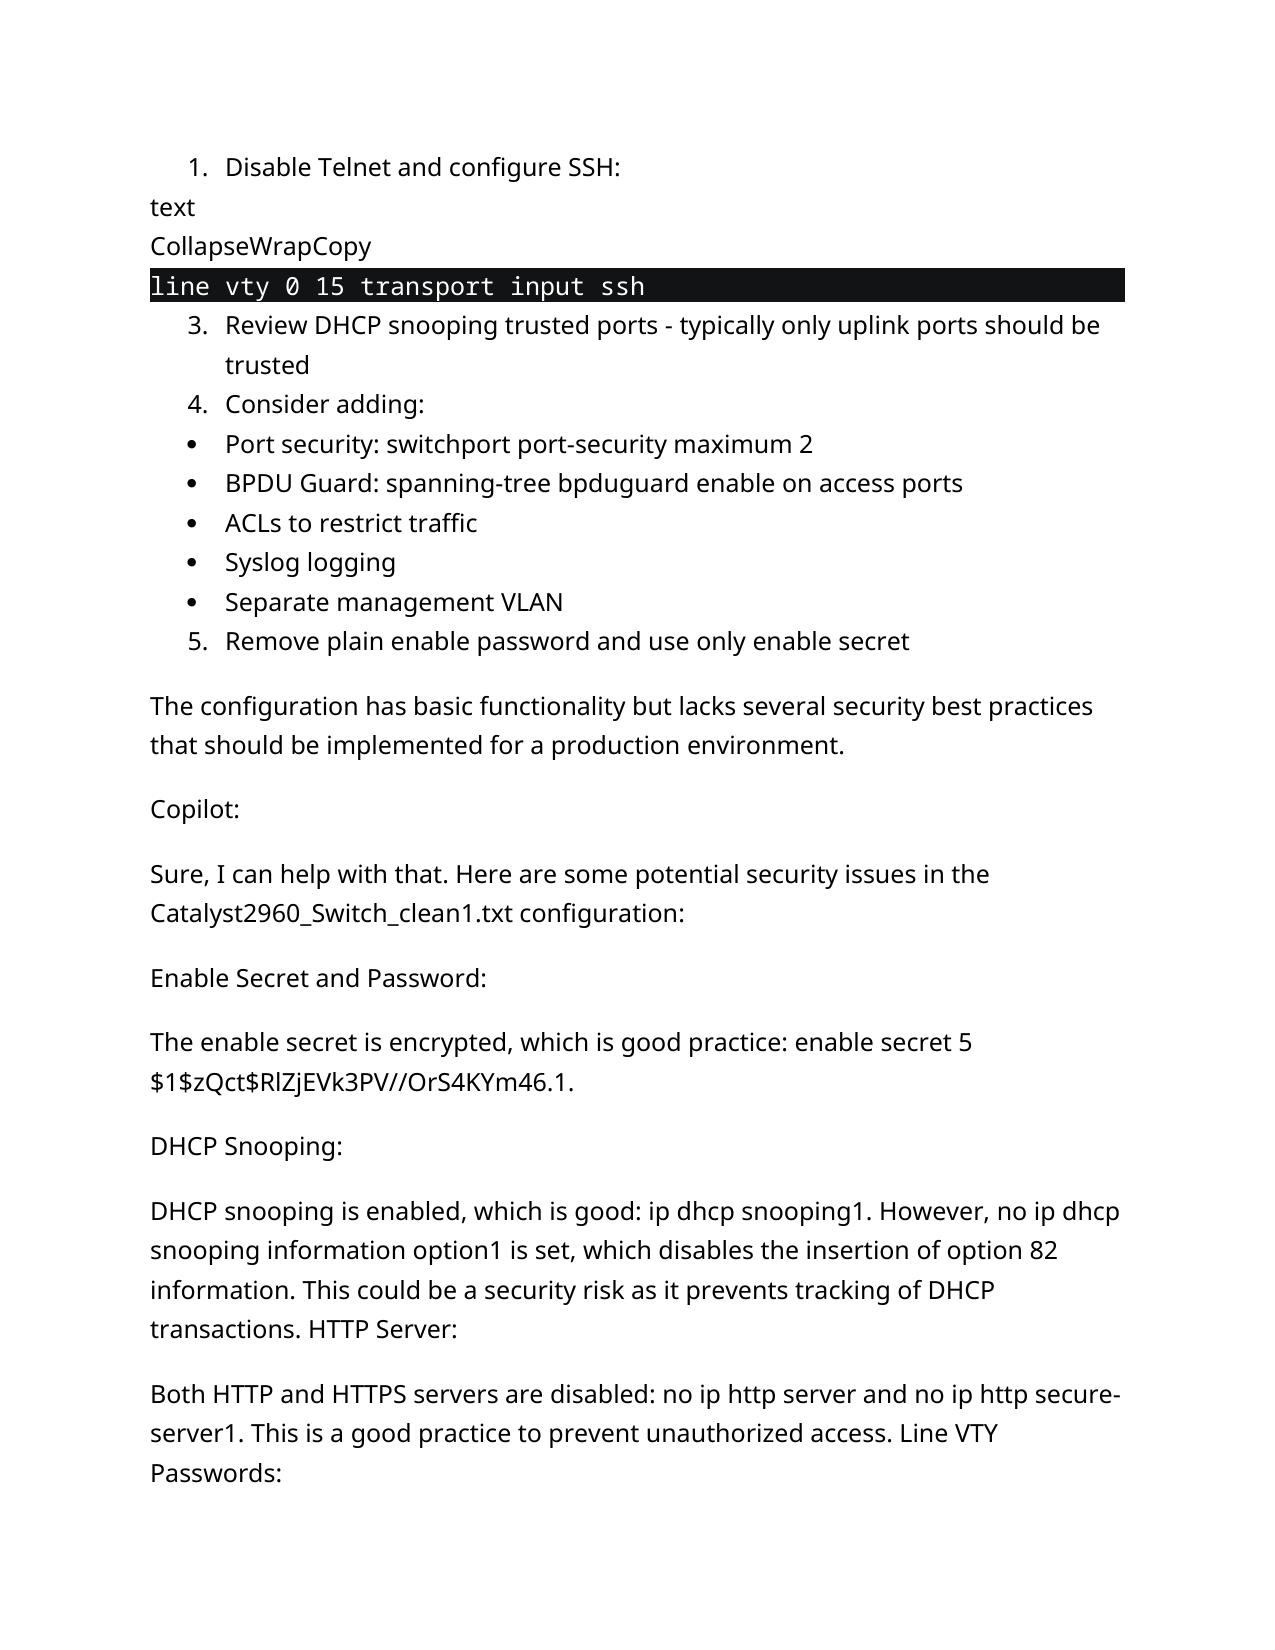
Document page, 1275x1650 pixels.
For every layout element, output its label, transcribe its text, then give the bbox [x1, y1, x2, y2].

text Both HTTP and HTTPS servers are disabled: no ip http server and no ip http secure-server1. This is a good practice to prevent unauthorized access. Line VTY Passwords: [150, 1376, 1125, 1489]
list Separate management VLAN [187, 584, 1125, 618]
list ACLs to restrict traffic [187, 505, 1125, 539]
list Consider adding: [187, 387, 1125, 421]
text Sure, I can help with that. Here are some potential security issues in the Catalyst2960_Switch_clean1.txt configuration: [150, 857, 1125, 930]
list Remove plain enable password and use only enable secret [187, 624, 1125, 658]
text CollapseWrapCopy [150, 229, 1125, 263]
text The enable secret is encrypted, which is good practice: enable secret 5 $1$zQct$RlZjEVk3PV//OrS4KYm46.1. [150, 1025, 1125, 1099]
list Syslog logging [187, 545, 1125, 579]
list BPDU Guard: spanning-tree bpduguard enable on access ports [187, 466, 1125, 500]
text The configuration has basic functionality but lacks several security best practices that should be implemented for a production environment. [150, 688, 1125, 762]
text line vty 0 15 transport input ssh [150, 268, 1125, 302]
text Copilot: [150, 792, 1125, 826]
text Enable Secret and Password: [150, 961, 1125, 995]
list Port security: switchport port-security maximum 2 [187, 426, 1125, 460]
list Disable Telnet and configure SSH: [187, 150, 1125, 184]
text DHCP Snooping: [150, 1129, 1125, 1163]
text DHCP snooping is enabled, which is good: ip dhcp snooping1. However, no ip dhcp snooping information option1 is set, which disables the insertion of option 82 information. This could be a security risk as it prevents tracking of DHCP transactions. HTTP Server: [150, 1193, 1125, 1346]
list Review DHCP snooping trusted ports - typically only uplink ports should be trusted [187, 308, 1125, 381]
text text [150, 189, 1125, 223]
